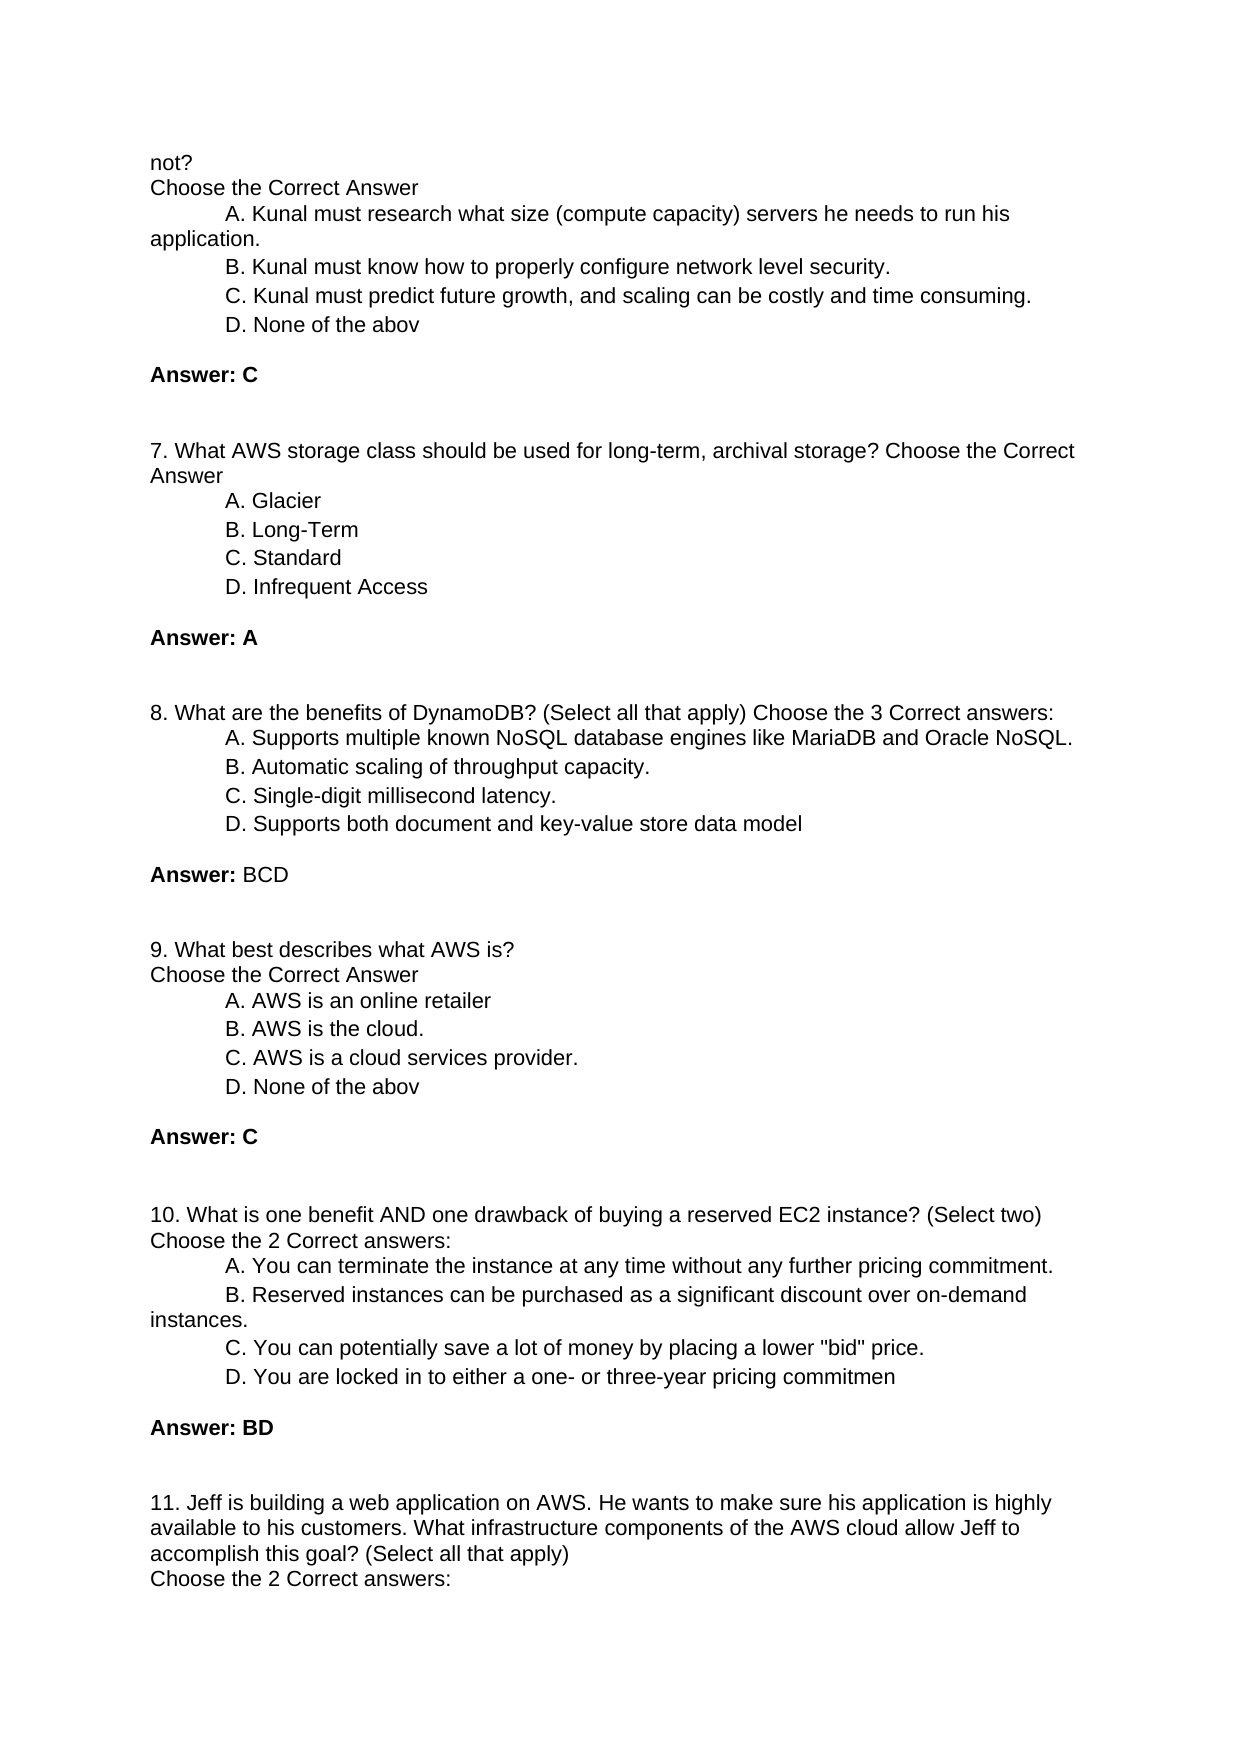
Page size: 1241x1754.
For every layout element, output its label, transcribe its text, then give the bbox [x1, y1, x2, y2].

list A. Glacier [150, 488, 1090, 513]
list B. AWS is the cloud. [150, 1016, 1090, 1041]
list D. You are locked in to either a one- or three-year pricing commitmen [150, 1364, 1090, 1389]
text 10. What is one benefit AND one drawback of buying a reserved EC2 instance? (Select two) Choose the 2 Correct answers: [150, 1202, 1090, 1253]
list C. Single-digit millisecond latency. [150, 782, 1090, 808]
text 11. Jeff is building a web application on AWS. He wants to make sure his application is highly available to his customers. What infrastructure components of the AWS cloud allow Jeff to accomplish this goal? (Select all that apply) [150, 1490, 1090, 1566]
list C. AWS is a cloud services provider. [150, 1045, 1090, 1070]
list D. Infrequent Access [150, 574, 1090, 599]
text Choose the Correct Answer [150, 175, 1090, 200]
text Choose the Correct Answer [150, 962, 1090, 988]
text Answer: BD [150, 1414, 1090, 1439]
list A. You can terminate the instance at any time without any further pricing commitment. [150, 1253, 1090, 1278]
list A. Kunal must research what size (compute capacity) servers he needs to run his application. [150, 200, 1090, 251]
text Choose the 2 Correct answers: [150, 1566, 1090, 1591]
list D. Supports both document and key-value store data model [150, 811, 1090, 836]
text Answer: C [150, 1124, 1090, 1149]
list B. Automatic scaling of throughput capacity. [150, 754, 1090, 779]
list C. You can potentially save a lot of money by placing a lower "bid" price. [150, 1335, 1090, 1361]
text 9. What best describes what AWS is? [150, 937, 1090, 962]
text not? [150, 150, 1090, 175]
text 8. What are the benefits of DynamoDB? (Select all that apply) Choose the 3 Correct answers: [150, 700, 1090, 725]
list A. AWS is an online retailer [150, 988, 1090, 1013]
list C. Kunal must predict future growth, and scaling can be costly and time consuming. [150, 283, 1090, 308]
text Answer: C [150, 362, 1090, 387]
list B. Reserved instances can be purchased as a significant discount over on-demand instances. [150, 1281, 1090, 1332]
text 7. What AWS storage class should be used for long-term, archival storage? Choose the Correct Answer [150, 438, 1090, 488]
text Answer: BCD [150, 862, 1090, 887]
list D. None of the abov [150, 1073, 1090, 1099]
text Answer: A [150, 624, 1090, 649]
list B. Long-Term [150, 517, 1090, 542]
list A. Supports multiple known NoSQL database engines like MariaDB and Oracle NoSQL. [150, 725, 1090, 750]
list C. Standard [150, 545, 1090, 571]
list B. Kunal must know how to properly configure network level security. [150, 254, 1090, 279]
list D. None of the abov [150, 312, 1090, 337]
